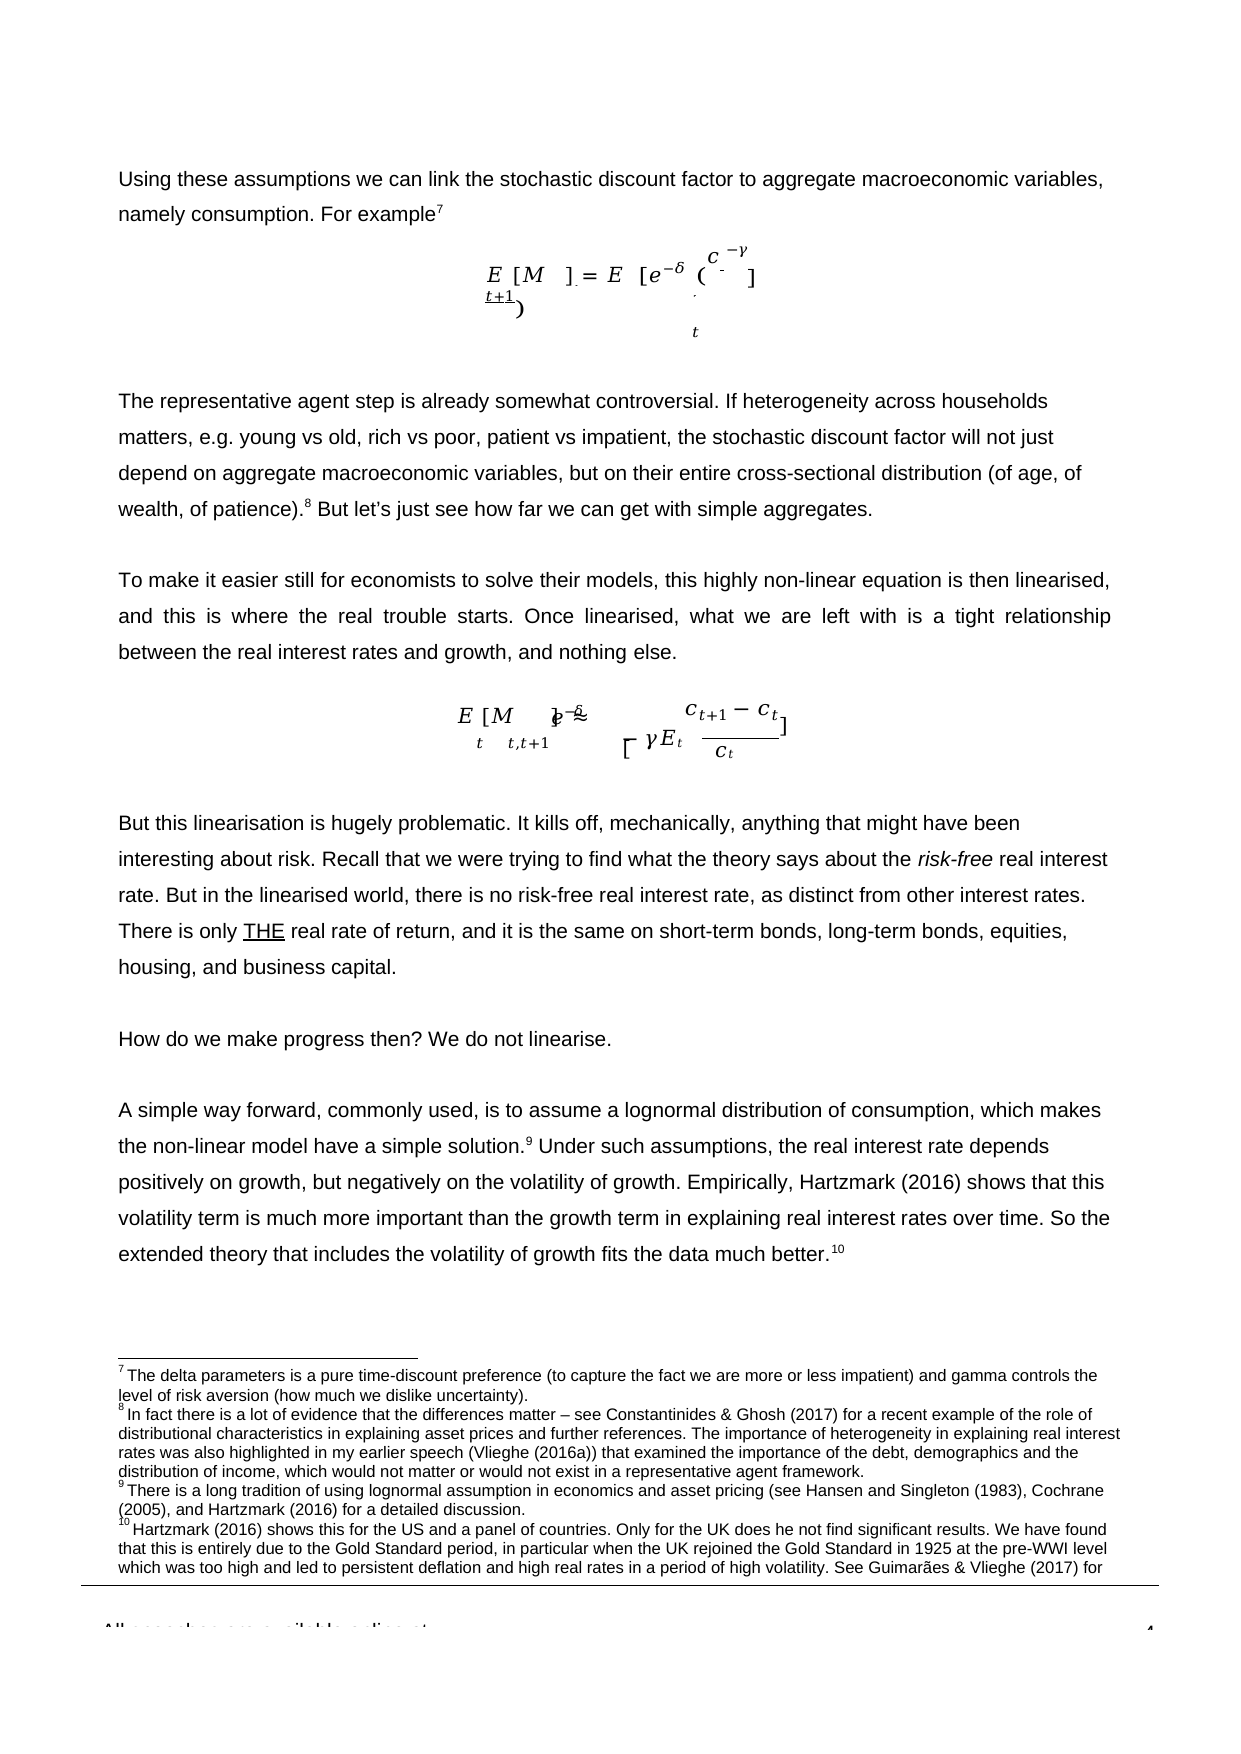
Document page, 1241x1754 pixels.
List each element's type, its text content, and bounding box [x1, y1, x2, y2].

text 𝑐𝑡+1 − 𝑐𝑡] [684, 707, 1134, 723]
text −𝛾 [728, 243, 1134, 257]
text How do we make progress then? We do not linearise. [118, 1026, 1134, 1050]
text 𝐸 [𝑀 ] = 𝐸 [𝑒−𝛿 (𝑐 𝑡+1) [485, 243, 726, 319]
text 10 Hartzmark (2016) shows this for the US and a panel of countries. Only for the UK does he not find significant results. We have found that this is entirely due to the Gold Standard period, in particular when the UK rejoined the Gold Standard in 1925 at the pre-WWI level [118, 1520, 1109, 1558]
text There is only THE real rate of return, and it is the same on short-term bonds, long-term bonds, equities, housing, and business capital. [118, 918, 1070, 978]
text Using these assumptions we can link the stochastic discount factor to aggregate macroeconomic variables, namely consumption. For example7 [118, 167, 1134, 226]
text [118, 1558, 1104, 1577]
text But this linearisation is hugely problematic. It kills off, mechanically, anything that might have been interesting about risk. Recall that we were trying to find what the theory says about the risk-free real interest rate. But in the linearised world, there is no risk-free real interest rate, as distinct from other interest rates. [118, 811, 1110, 907]
text 𝑡 [94, 322, 699, 340]
text A simple way forward, commonly used, is to assume a lognormal distribution of consumption, which makes the non-linear model have a simple solution.9 Under such assumptions, the real interest rate depends positively on growth, but negatively on the volatility of growth. Empirically, Hartzmark (2016) shows that this volatility term is much more important than the growth term in explaining real interest rates over time. So the extended theory that includes the volatility of growth fits the data much better.10 [118, 1098, 1120, 1266]
text The representative agent step is already somewhat controversial. If heterogeneity across households matters, e.g. young vs old, rich vs poor, patient vs impatient, the stochastic discount factor will not just depend on aggregate macroeconomic variables, but on their entire cross-sectional distribution (of age, of wealth, of patience).8 But let’s just see how far we can get with simple aggregates. [118, 389, 1084, 521]
text To make it easier still for economists to solve their models, this highly non-linear equation is then linearised, and this is where the real trouble starts. Once linearised, what we are left with is a tight relationship between the real interest rates and growth, and nothing else. [118, 568, 1112, 664]
text 9 There is a long tradition of using lognormal assumption in economics and asset pricing (see Hansen and Singleton (1983), Cochrane (2005), and Hartzmark (2016) for a detailed discussion. [118, 1481, 1134, 1520]
text 7 The delta parameters is a pure time-discount preference (to capture the fact we are more or less impatient) and gamma controls the level of risk aversion (how much we dislike uncertainty). [118, 1357, 1120, 1404]
text 8 In fact there is a lot of evidence that the differences matter – see Constantinides & Ghosh (2017) for a recent example of the role of [118, 1404, 1134, 1424]
text 𝑐𝑡 [714, 739, 1134, 762]
text distributional characteristics in explaining asset prices and further references. The importance of heterogeneity in explaining real interest rates was also highlighted in my earlier speech (Vlieghe (2016a)) that examined the importance of the debt, demographics and the distribution of income, which would not matter or would not exist in a representative agent framework. [118, 1424, 1122, 1481]
text − 𝛾𝐸𝑡 [ [625, 739, 684, 757]
text ] [747, 264, 1134, 289]
